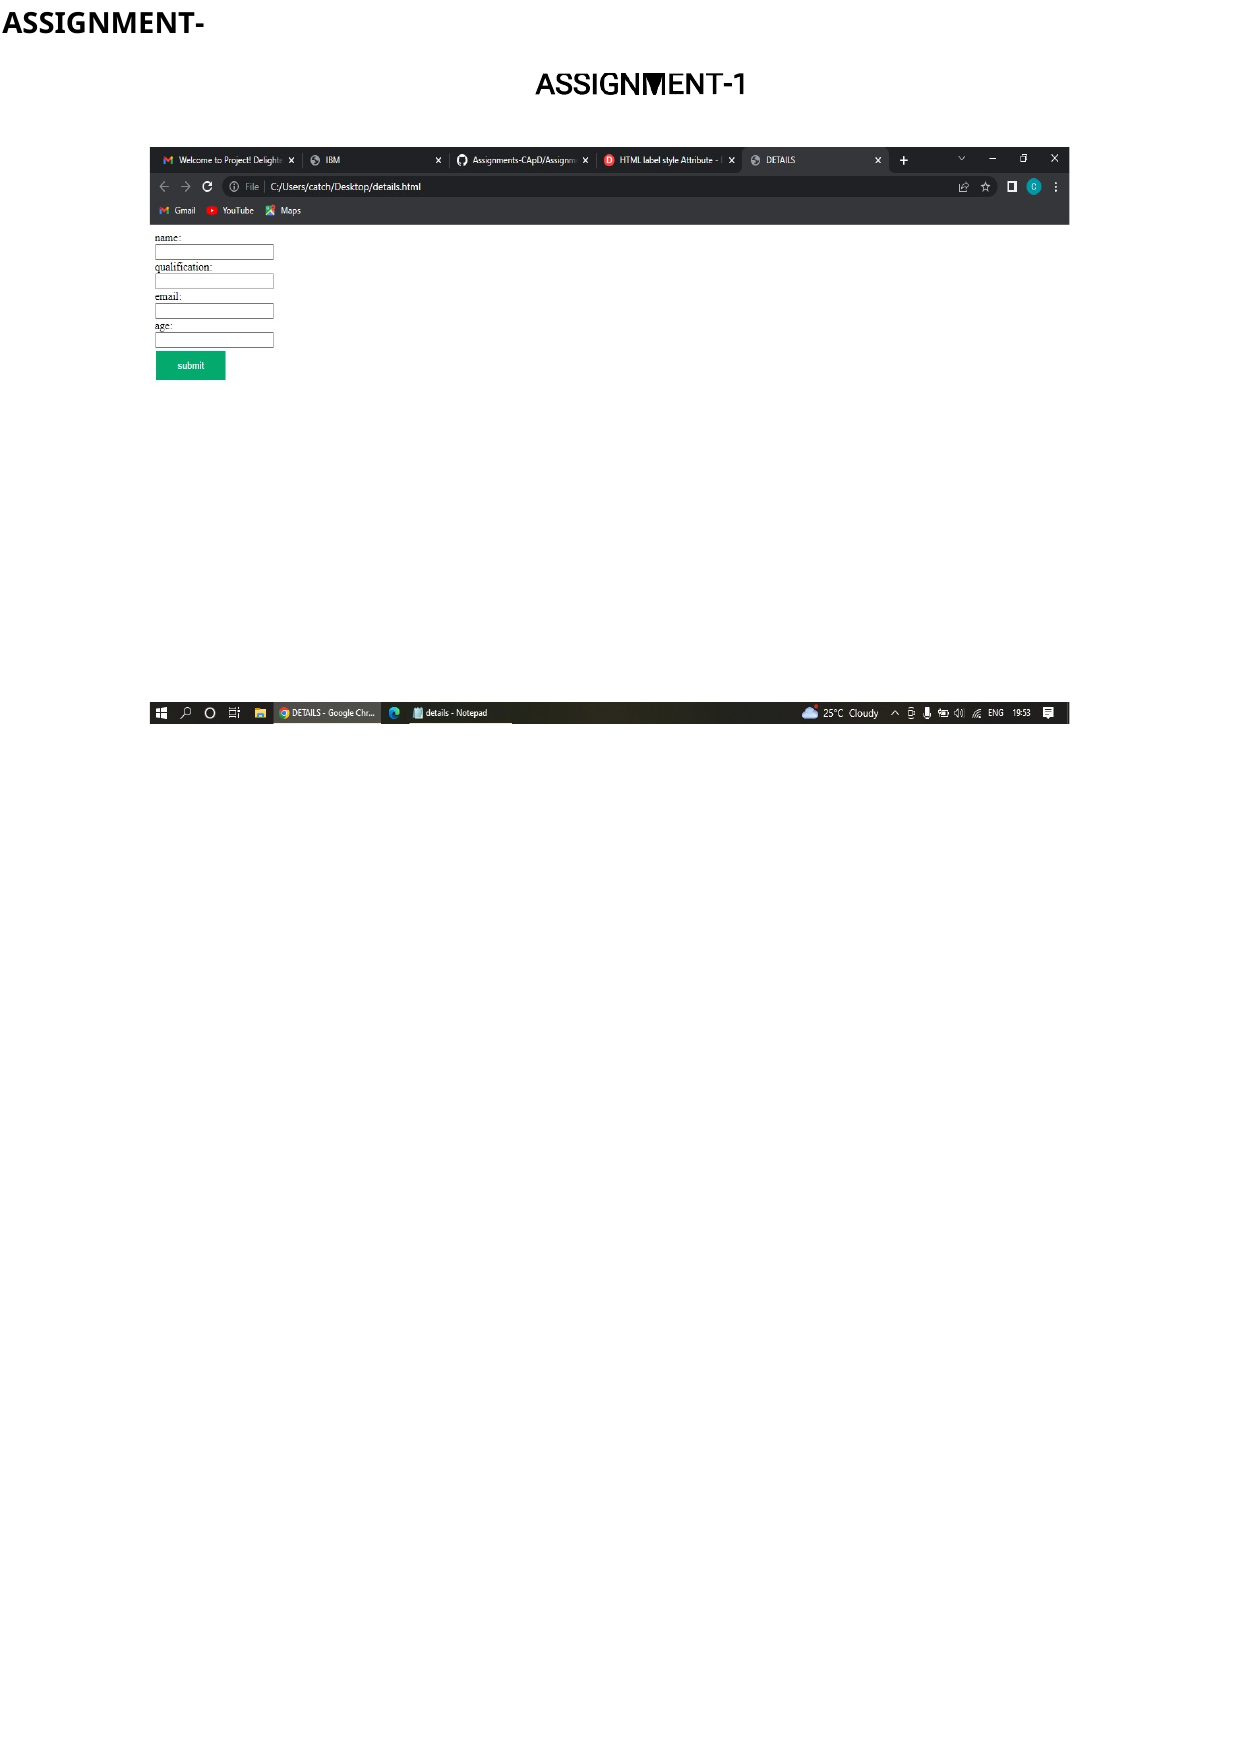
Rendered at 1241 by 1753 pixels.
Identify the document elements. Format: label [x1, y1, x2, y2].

picture [621, 73, 639, 95]
picture [600, 73, 618, 95]
picture [149, 147, 1070, 724]
picture [643, 73, 665, 95]
